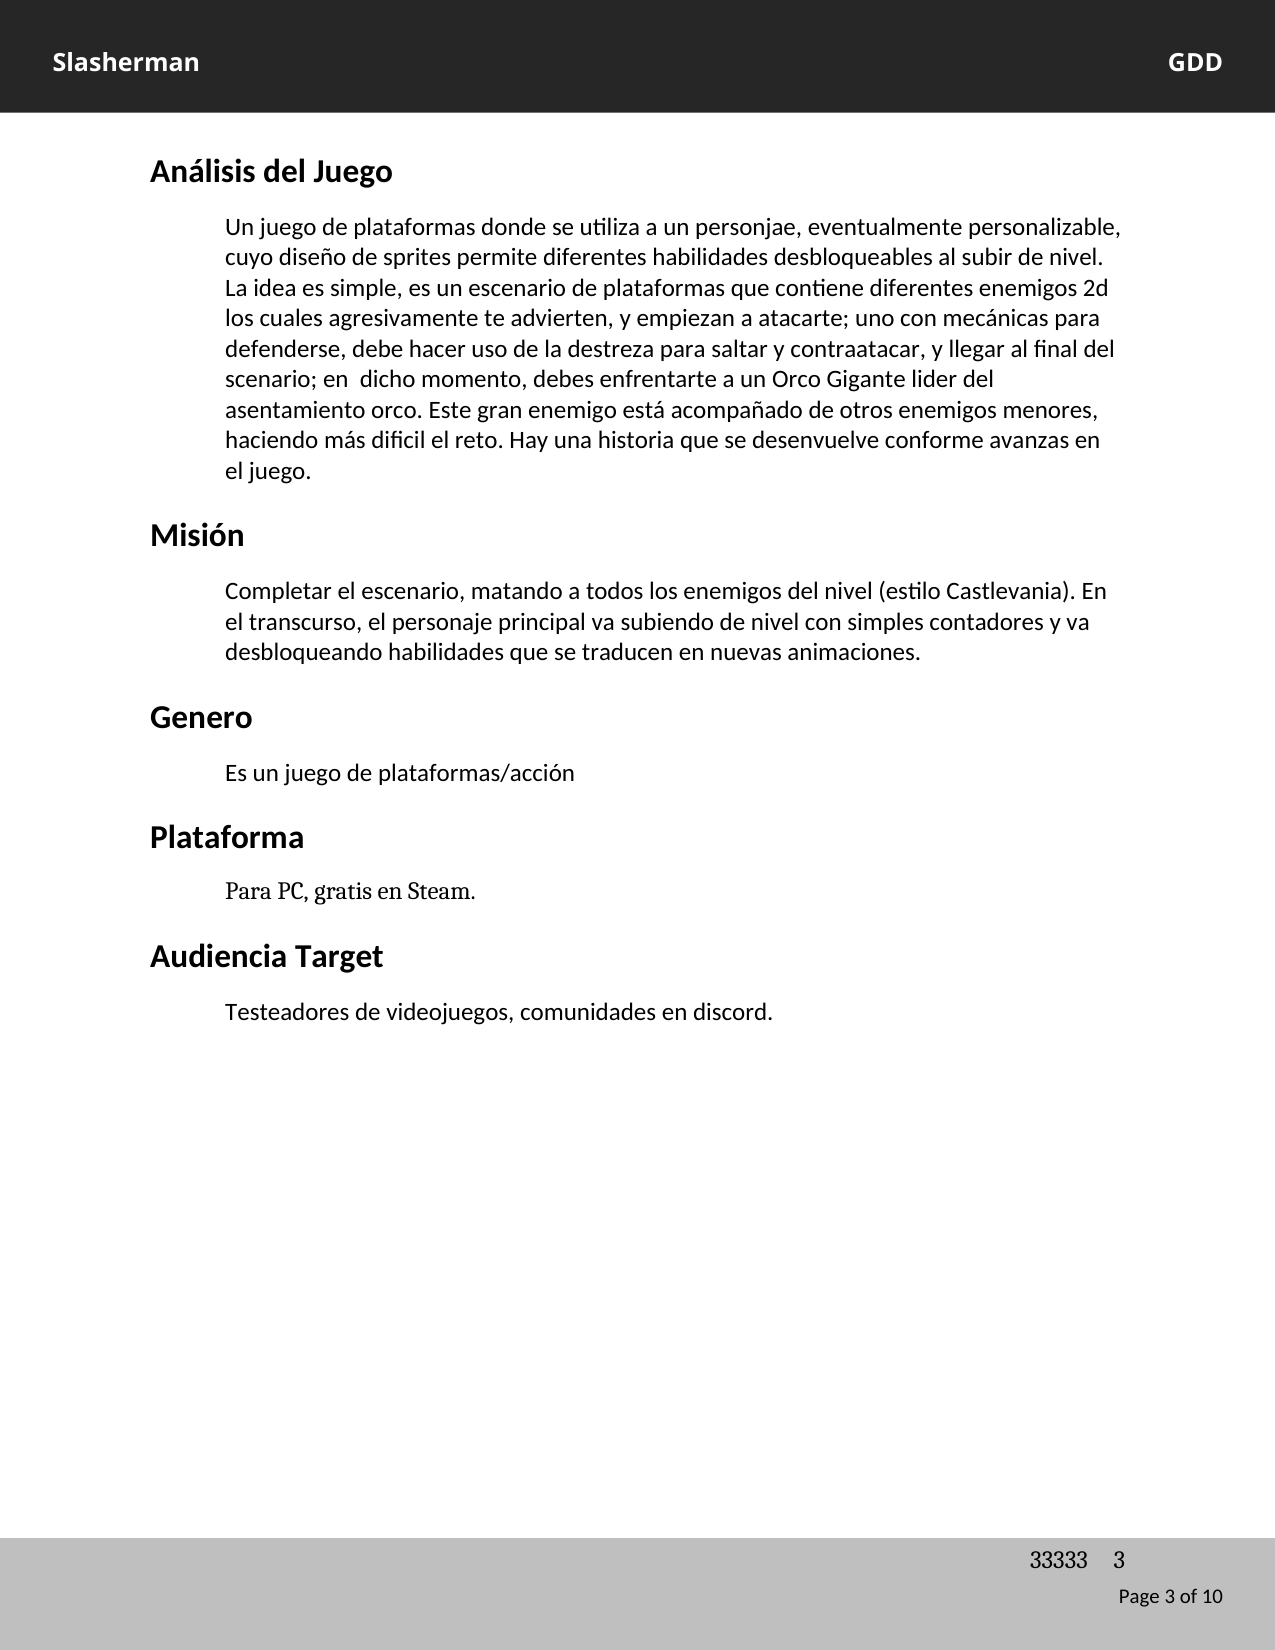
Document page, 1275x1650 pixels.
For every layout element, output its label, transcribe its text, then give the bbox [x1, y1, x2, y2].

text Para PC, gratis en Steam. [150, 877, 1125, 906]
text Completar el escenario, matando a todos los enemigos del nivel (estilo Castlevania). En el transcurso, el personaje principal va subiendo de nivel con simples contadores y va desbloqueando habilidades que se traducen en nuevas animaciones. [225, 576, 1125, 667]
subtitle Audiencia Target [150, 935, 1125, 975]
subtitle Plataforma [150, 816, 1125, 857]
text Es un juego de plataformas/acción [225, 757, 1125, 787]
text Un juego de plataformas donde se utiliza a un personjae, eventualmente personalizable, cuyo diseño de sprites permite diferentes habilidades desbloqueables al subir de nivel. La idea es simple, es un escenario de plataformas que contiene diferentes enemigos 2d los cuales agresivamente te advierten, y empiezan a atacarte; uno con mecánicas para defenderse, debe hacer uso de la destreza para saltar y contraatacar, y llegar al final del scenario; en dicho momento, debes enfrentarte a un Orco Gigante lider del asentamiento orco. Este gran enemigo está acompañado de otros enemigos menores, haciendo más dificil el reto. Hay una historia que se desenvuelve conforme avanzas en el juego. [225, 211, 1125, 486]
subtitle Genero [150, 696, 1125, 737]
subtitle Misión [150, 514, 1125, 555]
subtitle Análisis del Juego [150, 150, 1125, 191]
text Testeadores de videojuegos, comunidades en discord. [225, 996, 1125, 1026]
